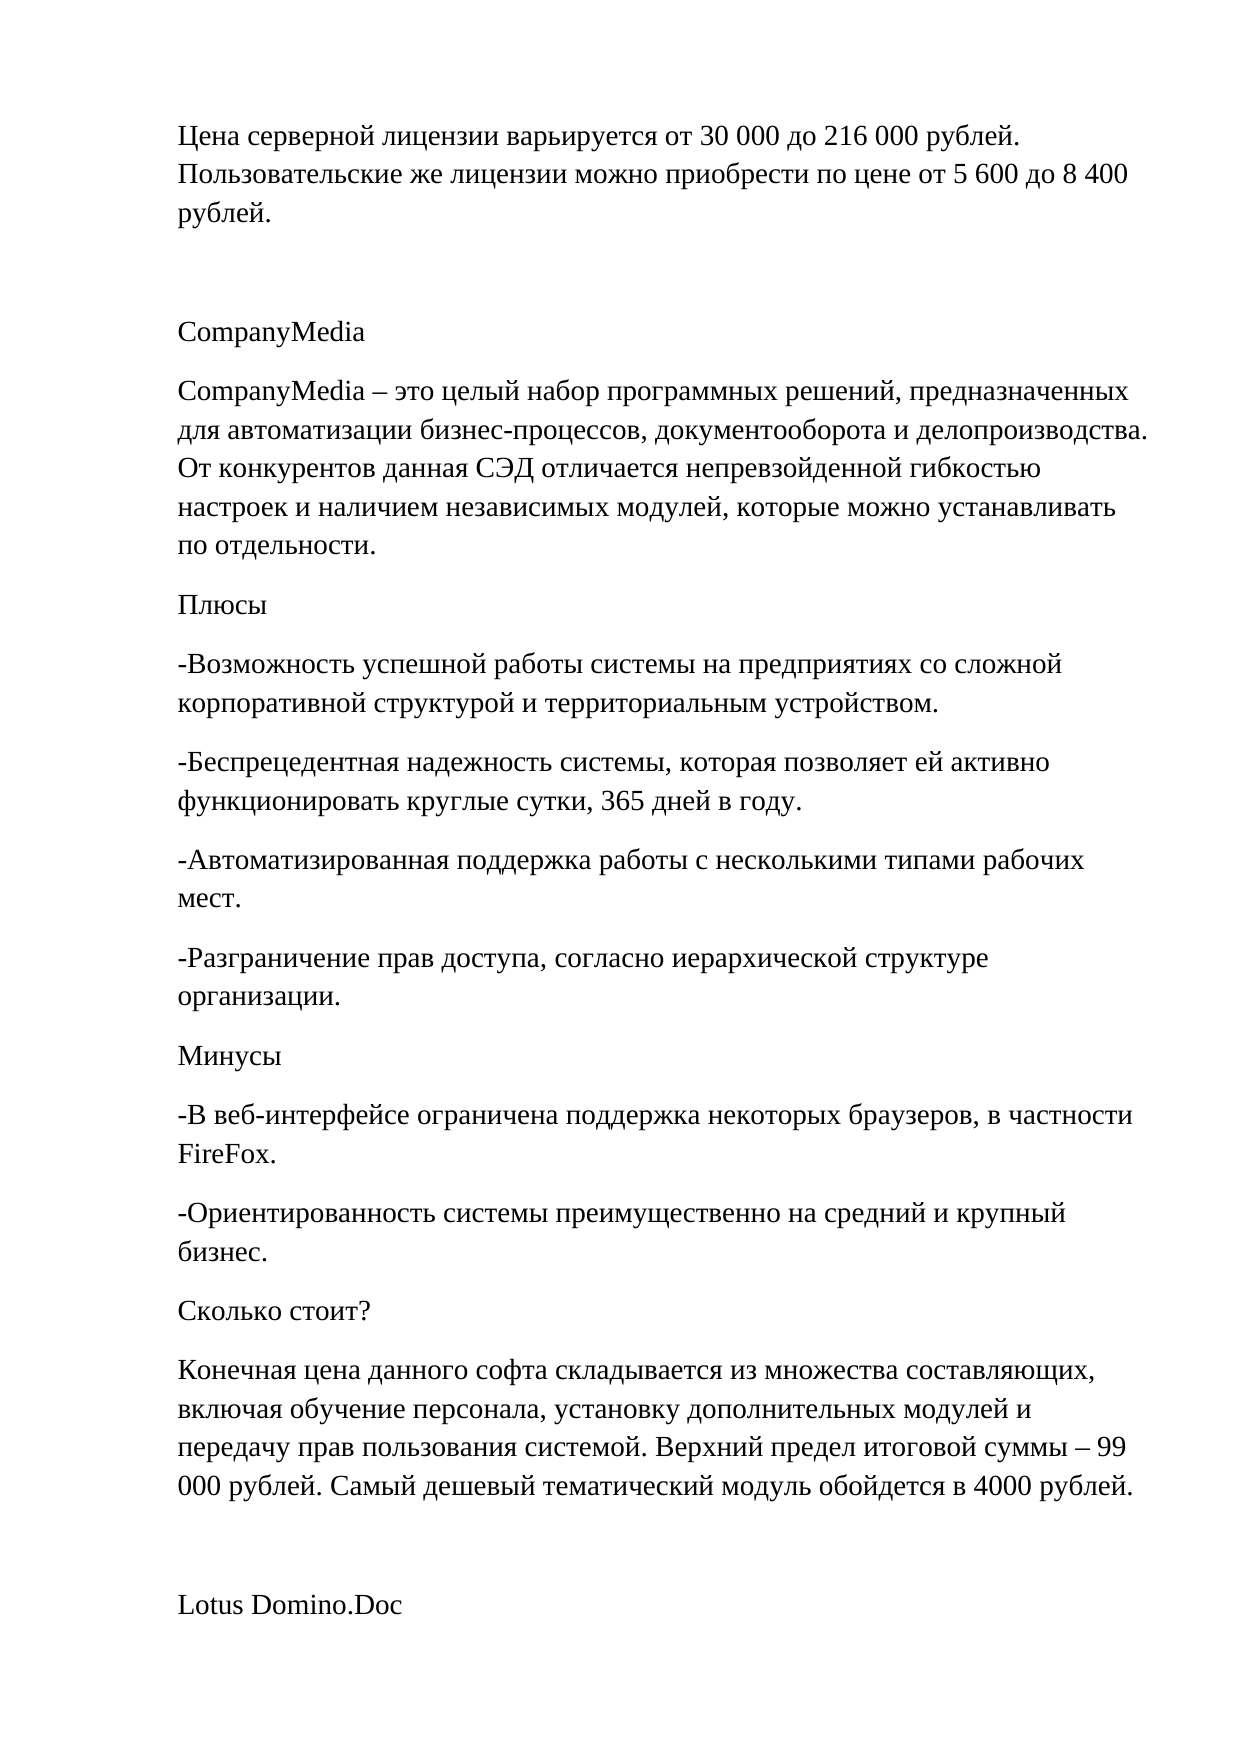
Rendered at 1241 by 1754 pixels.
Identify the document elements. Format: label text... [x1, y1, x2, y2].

text CompanyMedia [177, 314, 1152, 347]
text -Разграничение прав доступа, согласно иерархической структуре организации. [177, 940, 1152, 1012]
text -Ориентированность системы преимущественно на средний и крупный бизнес. [177, 1195, 1152, 1267]
text CompanyMedia – это целый набор программных решений, предназначенных для автоматизации бизнес-процессов, документооборота и делопроизводства. От конкурентов данная СЭД отличается непревзойденной гибкостью настроек и наличием независимых модулей, которые можно устанавливать по отдельности. [177, 373, 1152, 561]
text Конечная цена данного софта складывается из множества составляющих, включая обучение персонала, установку дополнительных модулей и передачу прав пользования системой. Верхний предел итоговой суммы – 99 000 рублей. Самый дешевый тематический модуль обойдется в 4000 рублей. [177, 1352, 1152, 1502]
text Цена серверной лицензии варьируется от 30 000 до 216 000 рублей. Пользовательские же лицензии можно приобрести по цене от 5 600 до 8 400 рублей. [177, 118, 1152, 229]
text -Возможность успешной работы системы на предприятиях со сложной корпоративной структурой и территориальным устройством. [177, 646, 1152, 718]
text Плюсы [177, 587, 1152, 620]
text -Беспрецедентная надежность системы, которая позволяет ей активно функционировать круглые сутки, 365 дней в году. [177, 744, 1152, 816]
text Lotus Domino.Doc [177, 1587, 1152, 1620]
text Минусы [177, 1038, 1152, 1071]
text Сколько стоит? [177, 1293, 1152, 1327]
text -В веб-интерфейсе ограничена поддержка некоторых браузеров, в частности FireFox. [177, 1097, 1152, 1169]
text -Автоматизированная поддержка работы с несколькими типами рабочих мест. [177, 842, 1152, 914]
